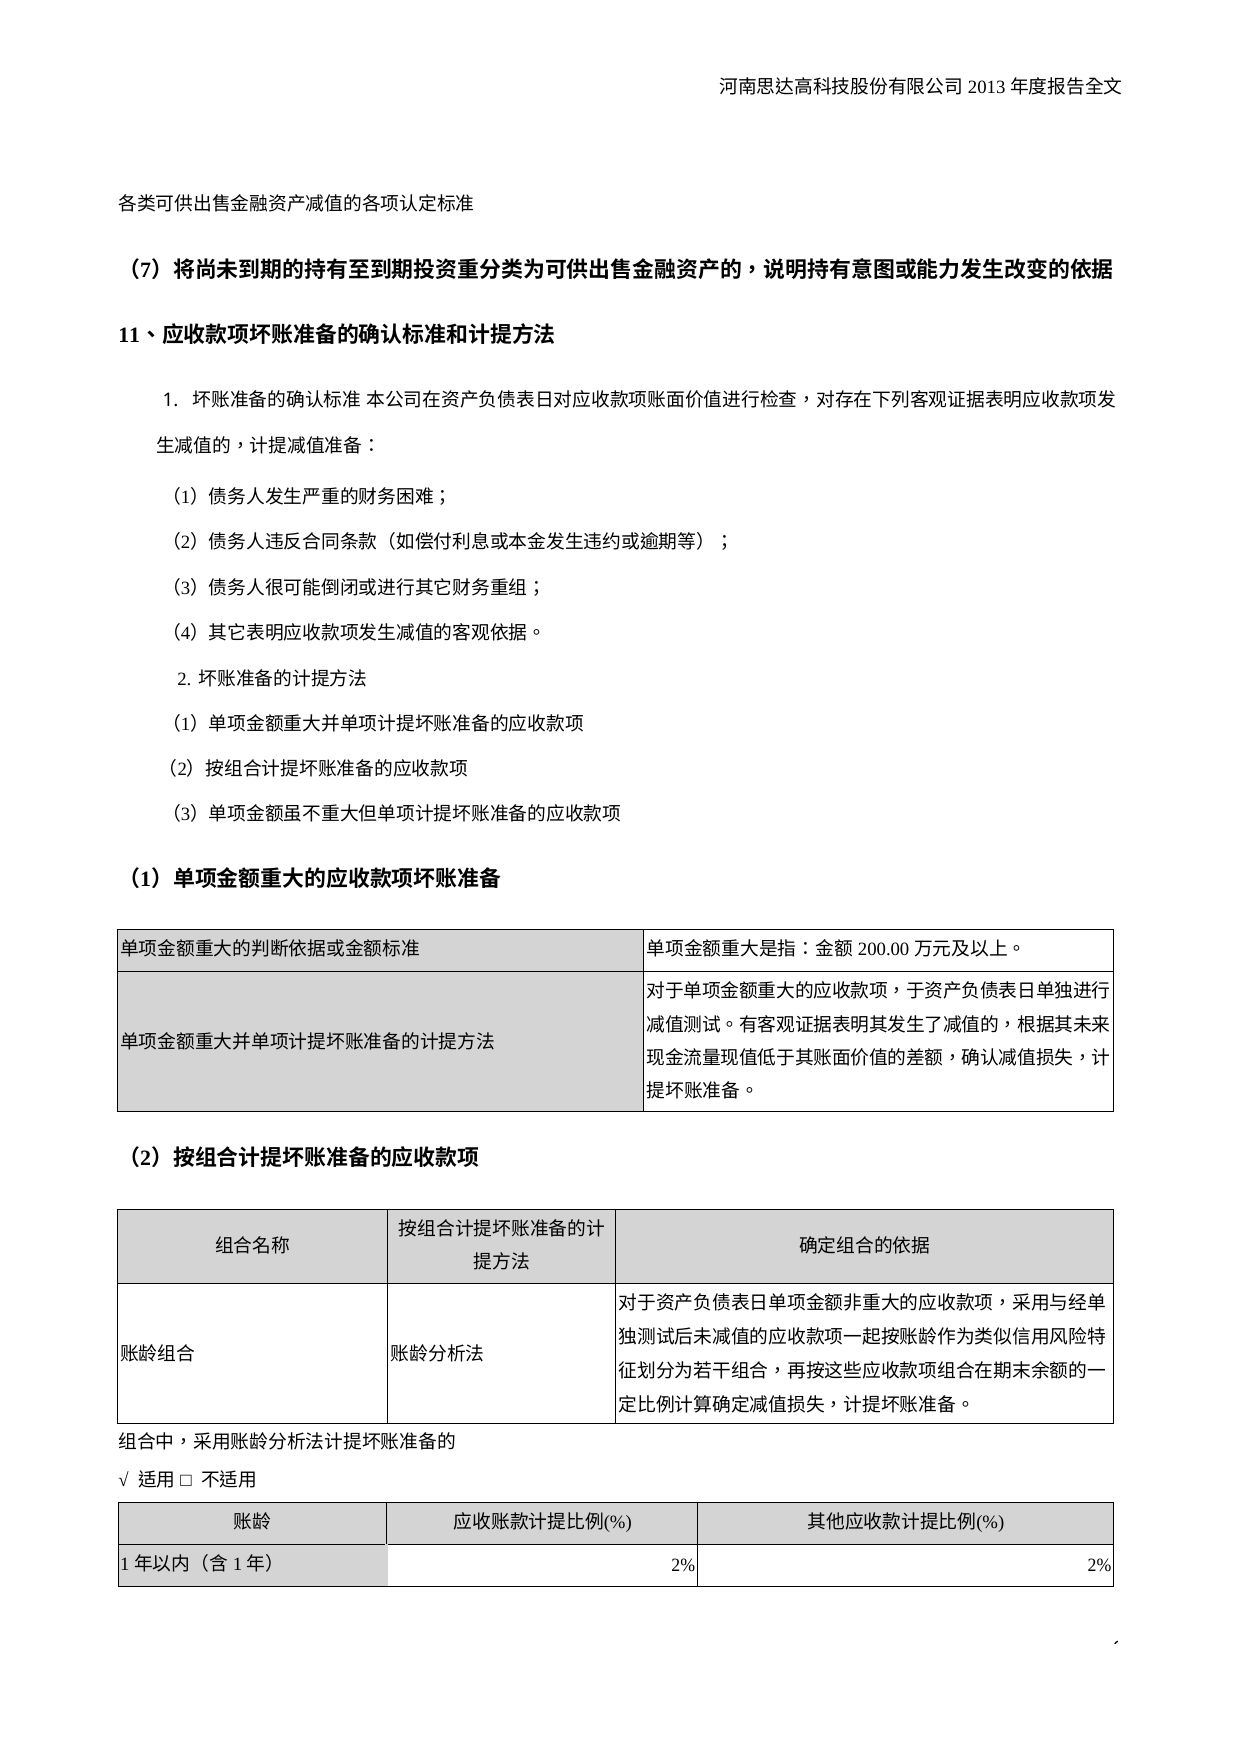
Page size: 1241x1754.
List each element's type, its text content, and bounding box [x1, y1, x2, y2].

subtitle （1）单项金额重大的应收款项坏账准备 [118, 863, 1142, 893]
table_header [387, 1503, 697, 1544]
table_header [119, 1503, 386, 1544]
text （1）单项金额重大并单项计提坏账准备的应收款项 [162, 710, 1142, 736]
text 1. 坏账准备的确认标准 本公司在资产负债表日对应收款项账面价值进行检查，对存在下列客观证据表明应收款项发生减值的，计提减值准备： [156, 386, 1133, 458]
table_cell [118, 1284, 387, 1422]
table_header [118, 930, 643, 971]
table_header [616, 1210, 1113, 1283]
text （4）其它表明应收款项发生减值的客观依据。 [162, 619, 1142, 645]
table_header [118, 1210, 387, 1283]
text 组合中，采用账龄分析法计提坏账准备的 [118, 1429, 1142, 1454]
text （3）债务人很可能倒闭或进行其它财务重组； [162, 574, 1142, 600]
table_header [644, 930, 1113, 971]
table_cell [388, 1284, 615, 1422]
text 各类可供出售金融资产减值的各项认定标准 [118, 190, 1142, 216]
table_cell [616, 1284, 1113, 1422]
text （2）按组合计提坏账准备的应收款项 [158, 755, 1142, 781]
subtitle （7）将尚未到期的持有至到期投资重分类为可供出售金融资产的，说明持有意图或能力发生改变的依据 [118, 254, 1142, 284]
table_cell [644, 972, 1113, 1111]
text 11、应收款项坏账准备的确认标准和计提方法 [118, 318, 1142, 348]
text √ 适用 □ 不适用 [118, 1466, 1142, 1492]
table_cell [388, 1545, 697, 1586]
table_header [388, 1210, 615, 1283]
text 2. 坏账准备的计提方法 [177, 665, 1142, 690]
text （2）按组合计提坏账准备的应收款项 [118, 1142, 1142, 1172]
text （3）单项金额虽不重大但单项计提坏账准备的应收款项 [162, 801, 1142, 826]
text （1）债务人发生严重的财务困难； [162, 483, 1142, 509]
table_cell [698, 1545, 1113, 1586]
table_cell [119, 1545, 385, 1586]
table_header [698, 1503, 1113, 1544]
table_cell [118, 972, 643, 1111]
text （2）债务人违反合同条款（如偿付利息或本金发生违约或逾期等）； [162, 529, 1142, 554]
